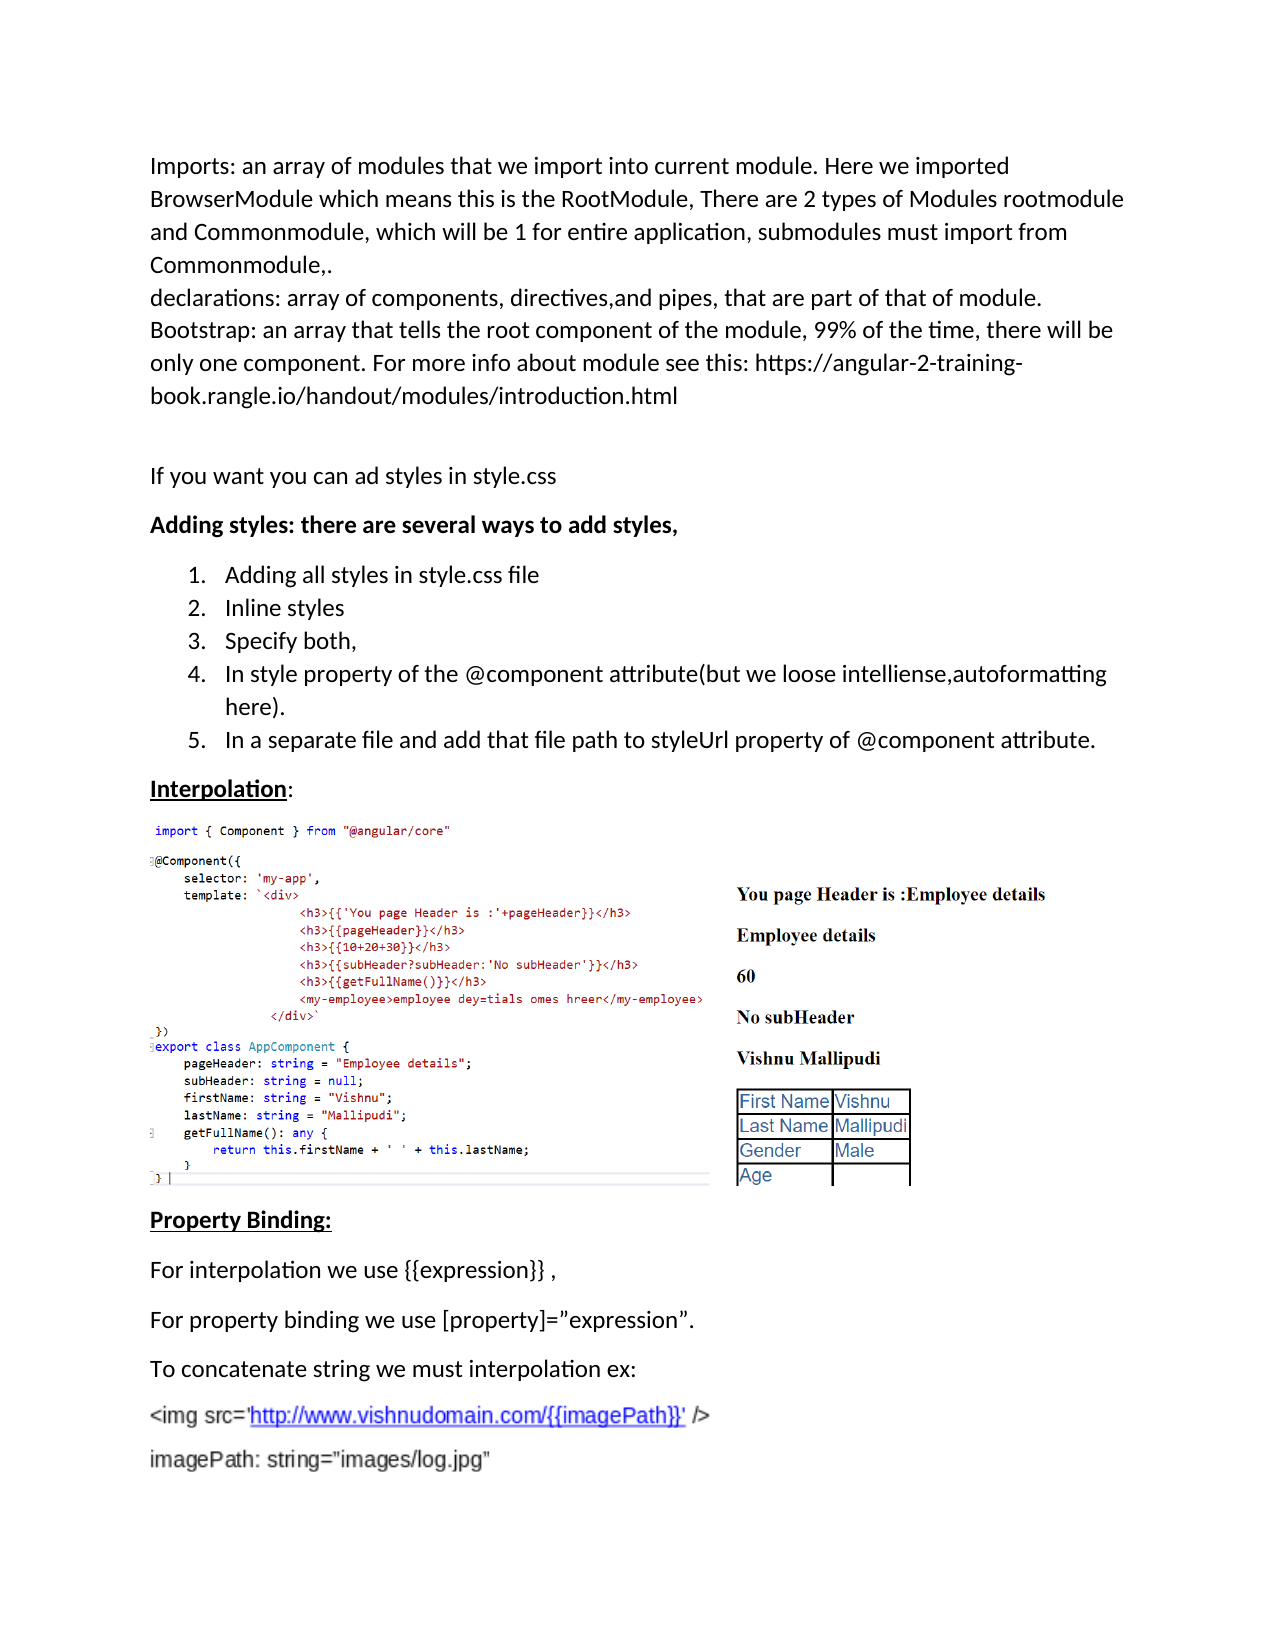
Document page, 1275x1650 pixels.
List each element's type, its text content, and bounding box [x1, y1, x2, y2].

list In a separate file and add that file path to styleUrl property of @component attribute. [187, 724, 1125, 754]
picture [728, 872, 1120, 1186]
text To concatenate string we must interpolation ex: [150, 1353, 1125, 1384]
list Adding all styles in style.css file [187, 559, 1125, 590]
picture [150, 826, 710, 1186]
text For interpolation we use {{expression}} , [150, 1254, 1125, 1285]
text For property binding we use [property]=”expression”. [150, 1304, 1125, 1334]
list Inline styles [187, 592, 1125, 623]
text Interpolation: [150, 773, 1125, 804]
list Specify both, [187, 625, 1125, 656]
text Property Binding: [150, 1205, 1125, 1235]
text If you want you can ad styles in style.css [150, 460, 1125, 491]
text Adding styles: there are several ways to add styles, [150, 509, 1125, 540]
list In style property of the @component attribute(but we loose intelliense,autoformatting here). [187, 658, 1125, 721]
